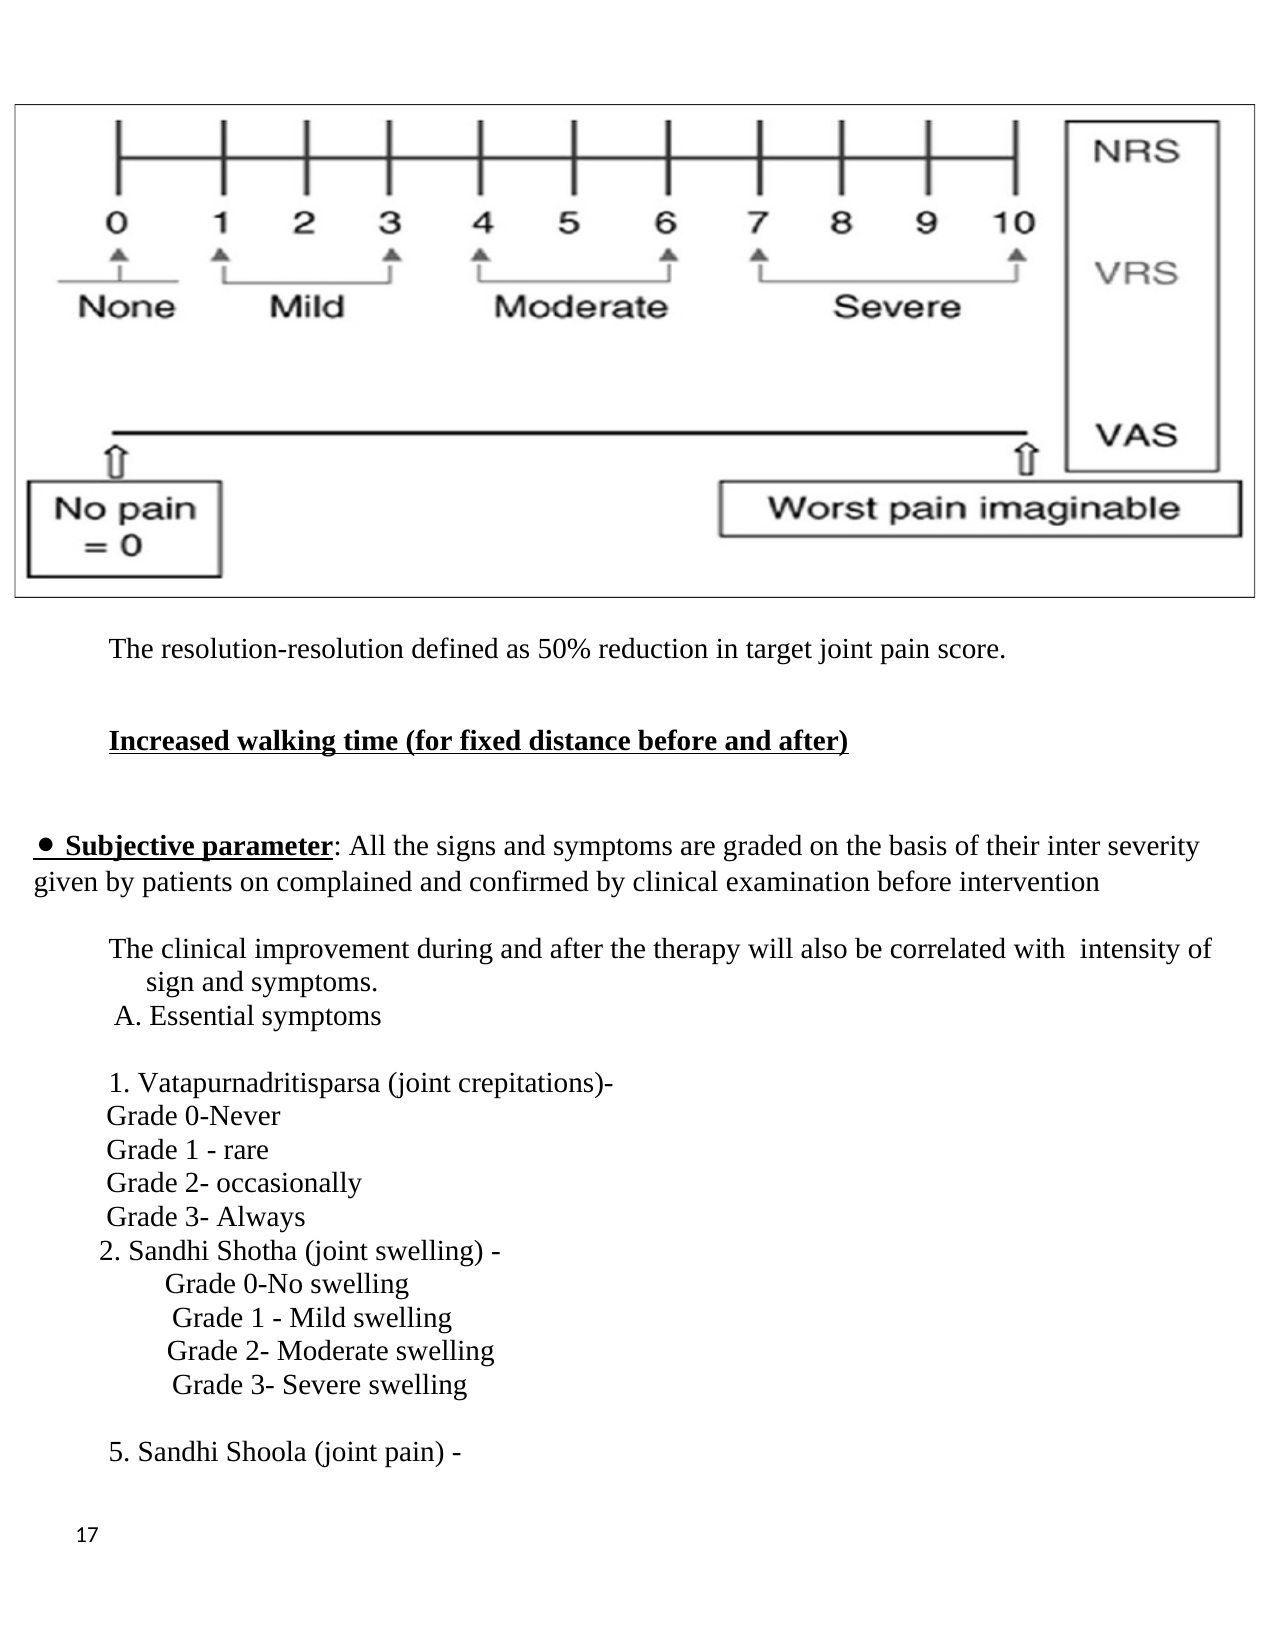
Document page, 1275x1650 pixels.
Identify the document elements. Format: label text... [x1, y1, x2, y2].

list The resolution-resolution defined as 50% reduction in target joint pain score. [108, 631, 1256, 665]
list Increased walking time (for fixed distance before and after) [108, 723, 1256, 757]
text ⚫ Subjective parameter: All the signs and symptoms are graded on the basis of their inter severity given by patients on complained and confirmed by clinical examination before intervention [33, 824, 1256, 897]
text Grade 2- occasionally [33, 1166, 1256, 1199]
text Grade 0-No swelling [33, 1266, 1256, 1300]
list 5. Sandhi Shoola (joint pain) - [108, 1434, 1256, 1467]
picture [14, 104, 1256, 598]
list Grade 2- Moderate swelling [108, 1333, 1256, 1367]
text 2. Sandhi Shotha (joint swelling) - [33, 1233, 1256, 1266]
list 1. Vatapurnadritisparsa (joint crepitations)- [108, 1065, 1256, 1098]
text Grade 3- Severe swelling [33, 1367, 1256, 1400]
text Grade 3- Always [33, 1199, 1256, 1233]
text Grade 1 - rare [33, 1132, 1256, 1166]
text A. Essential symptoms [33, 998, 1256, 1031]
text Grade 1 - Mild swelling [33, 1300, 1256, 1333]
text Grade 0-Never [33, 1098, 1256, 1132]
list The clinical improvement during and after the therapy will also be correlated with intensity of sign and symptoms. [108, 931, 1256, 998]
